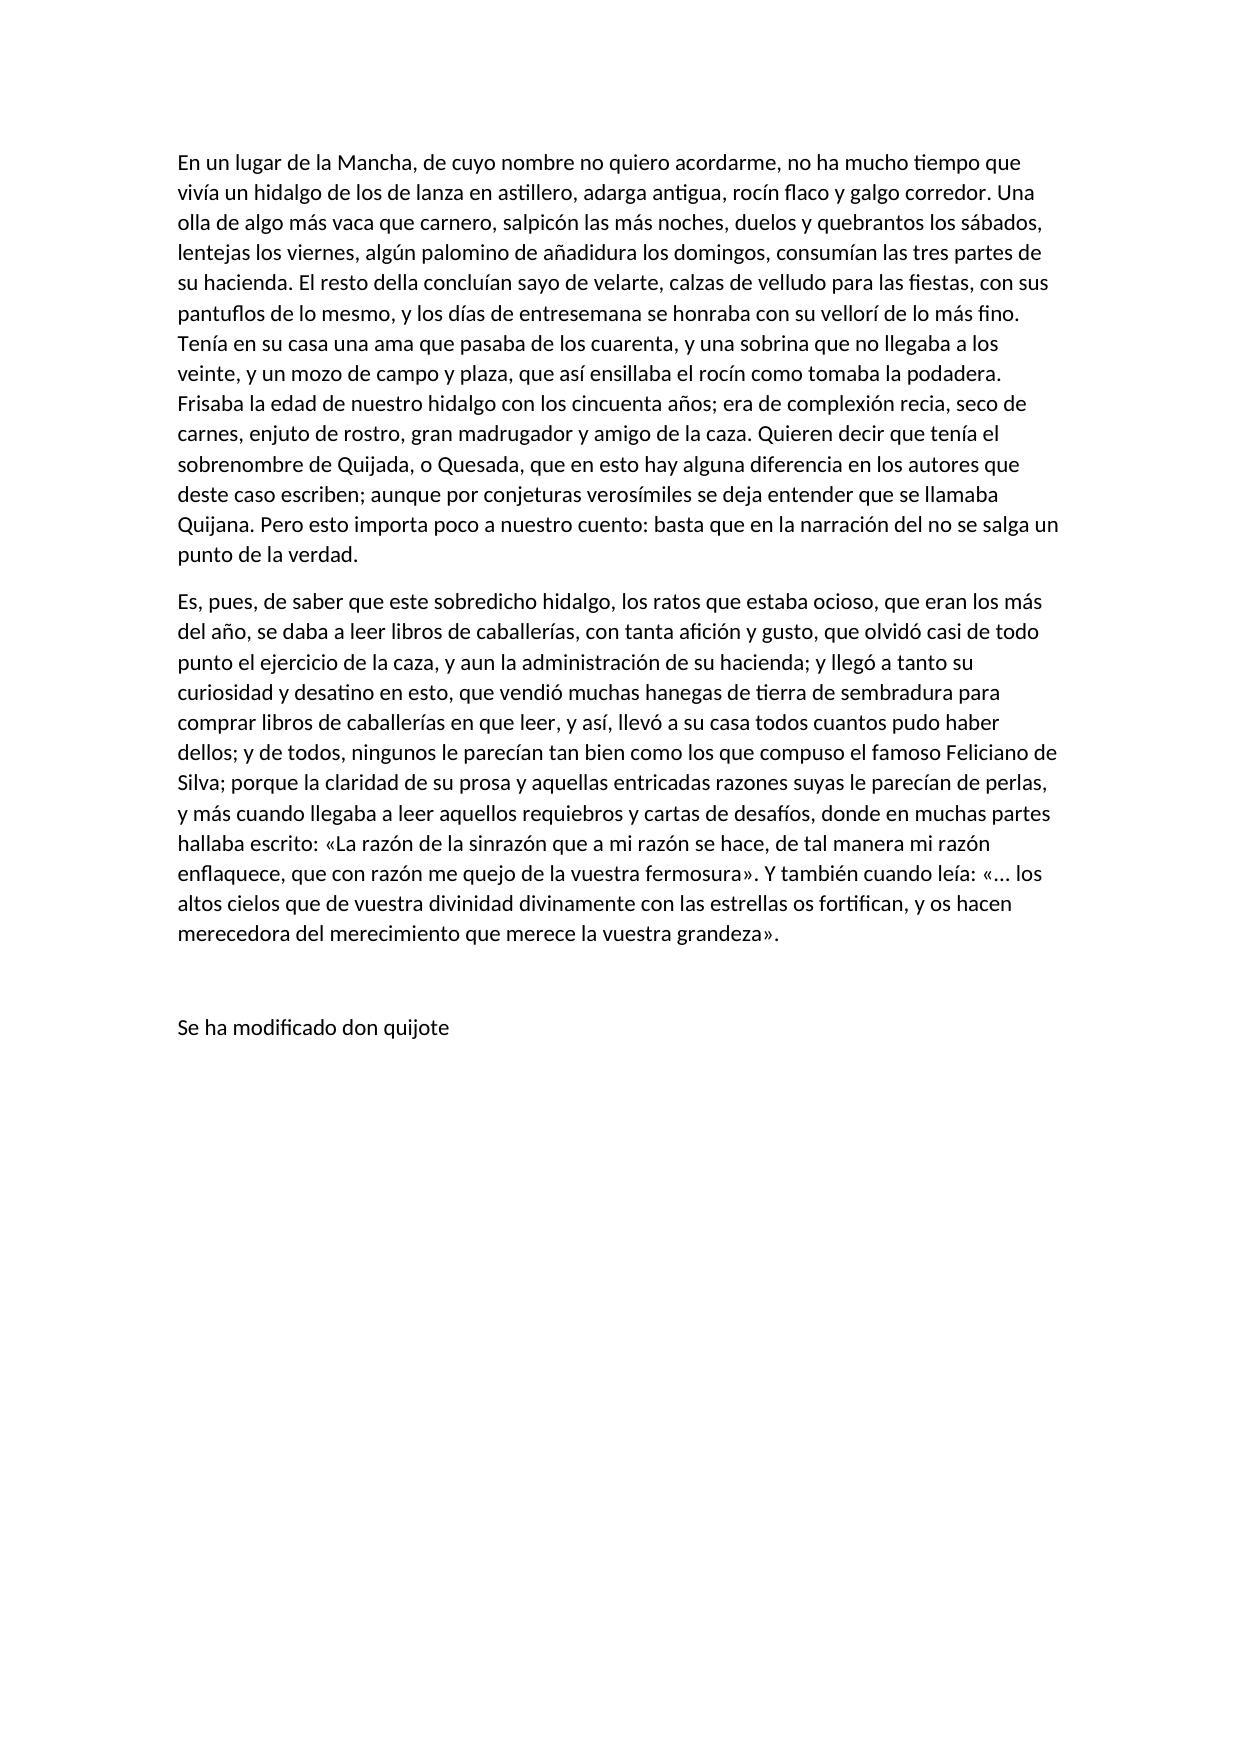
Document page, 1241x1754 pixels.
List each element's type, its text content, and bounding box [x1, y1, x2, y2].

text En un lugar de la Mancha, de cuyo nombre no quiero acordarme, no ha mucho tiempo que vivía un hidalgo de los de lanza en astillero, adarga antigua, rocín flaco y galgo corredor. Una olla de algo más vaca que carnero, salpicón las más noches, duelos y quebrantos los sábados, lentejas los viernes, algún palomino de añadidura los domingos, consumían las tres partes de su hacienda. El resto della concluían sayo de velarte, calzas de velludo para las fiestas, con sus pantuflos de lo mesmo, y los días de entresemana se honraba con su vellorí de lo más fino. Tenía en su casa una ama que pasaba de los cuarenta, y una sobrina que no llegaba a los veinte, y un mozo de campo y plaza, que así ensillaba el rocín como tomaba la podadera. Frisaba la edad de nuestro hidalgo con los cincuenta años; era de complexión recia, seco de carnes, enjuto de rostro, gran madrugador y amigo de la caza. Quieren decir que tenía el sobrenombre de Quijada, o Quesada, que en esto hay alguna diferencia en los autores que deste caso escriben; aunque por conjeturas verosímiles se deja entender que se llamaba Quijana. Pero esto importa poco a nuestro cuento: basta que en la narración del no se salga un punto de la verdad. [177, 148, 1063, 568]
text Es, pues, de saber que este sobredicho hidalgo, los ratos que estaba ocioso, que eran los más del año, se daba a leer libros de caballerías, con tanta afición y gusto, que olvidó casi de todo punto el ejercicio de la caza, y aun la administración de su hacienda; y llegó a tanto su curiosidad y desatino en esto, que vendió muchas hanegas de tierra de sembradura para comprar libros de caballerías en que leer, y así, llevó a su casa todos cuantos pudo haber dellos; y de todos, ningunos le parecían tan bien como los que compuso el famoso Feliciano de Silva; porque la claridad de su prosa y aquellas entricadas razones suyas le parecían de perlas, y más cuando llegaba a leer aquellos requiebros y cartas de desafíos, donde en muchas partes hallaba escrito: «La razón de la sinrazón que a mi razón se hace, de tal manera mi razón enflaquece, que con razón me quejo de la vuestra fermosura». Y también cuando leía: «... los altos cielos que de vuestra divinidad divinamente con las estrellas os fortifican, y os hacen merecedora del merecimiento que merece la vuestra grandeza». [177, 587, 1063, 947]
text Se ha modificado don quijote [177, 1013, 1063, 1041]
